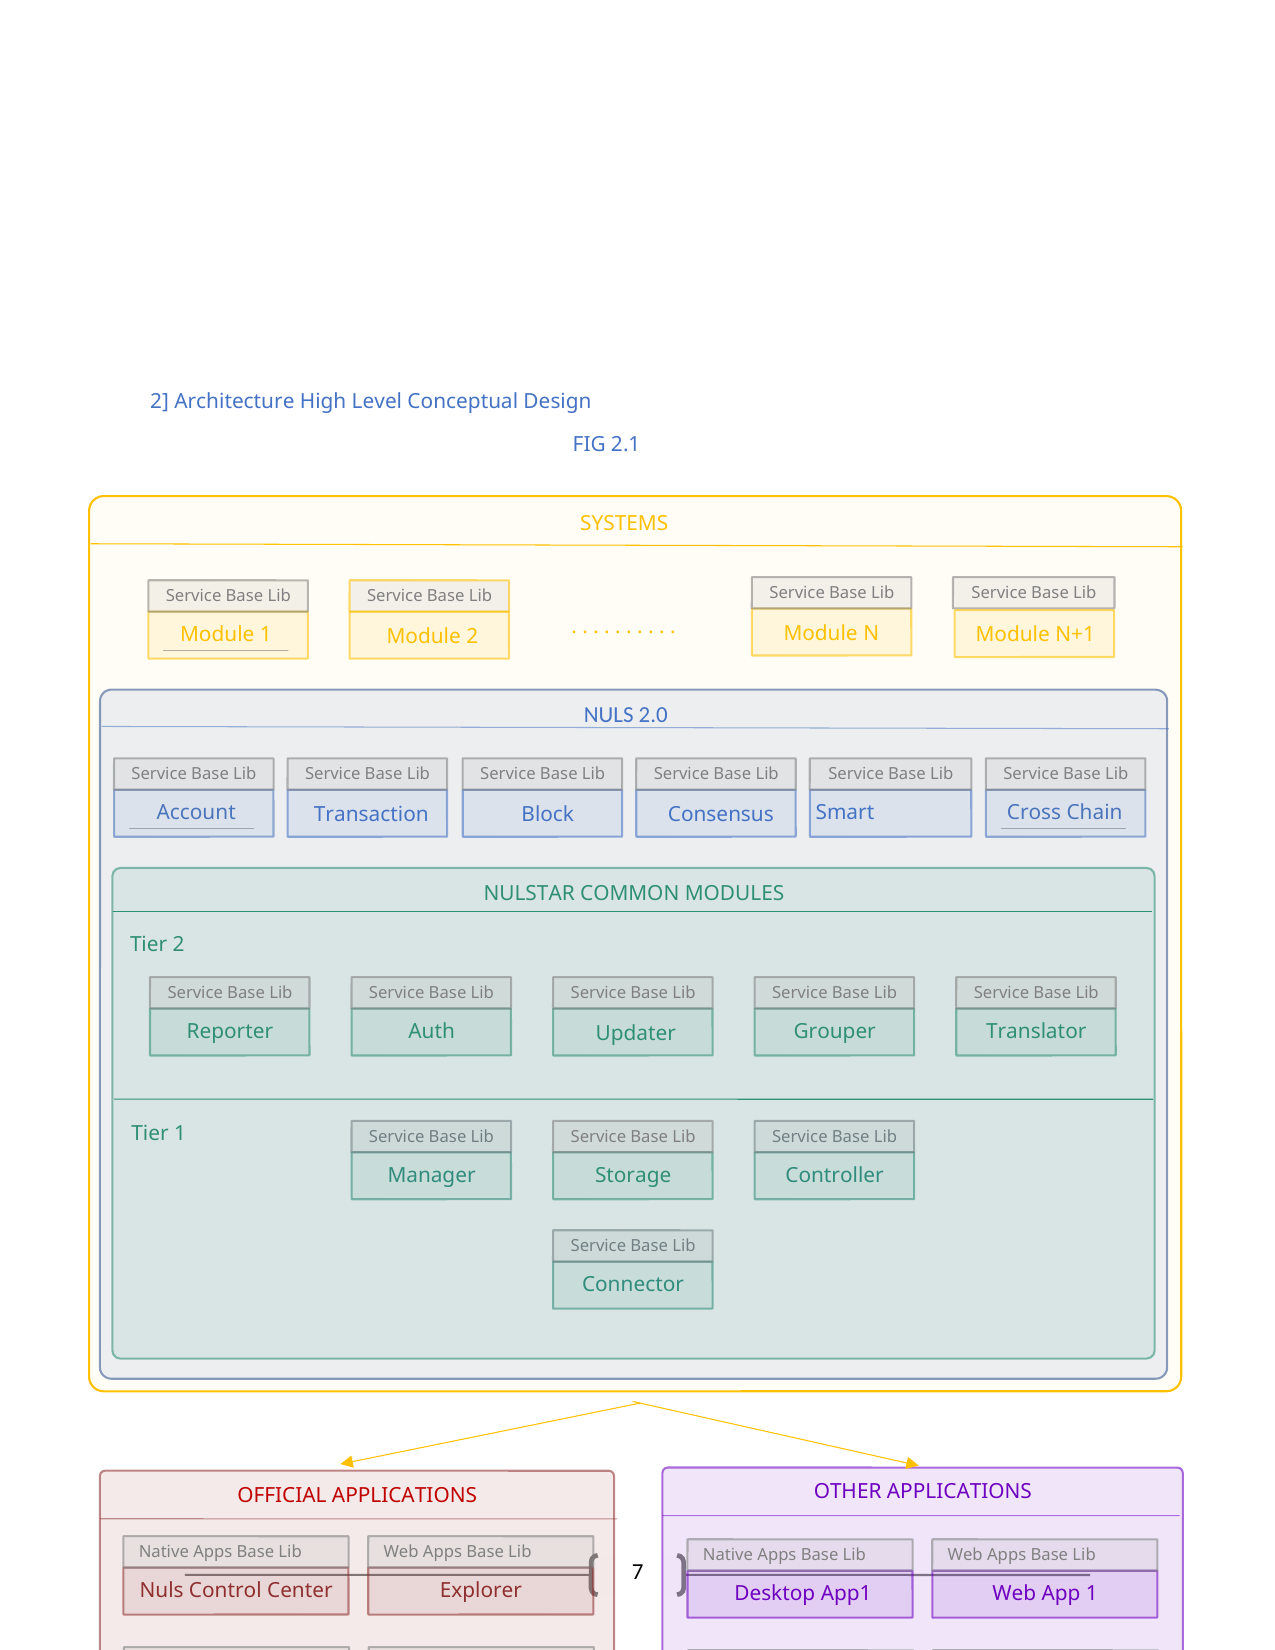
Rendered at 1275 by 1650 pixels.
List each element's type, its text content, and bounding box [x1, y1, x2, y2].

text FIG 2.1 [150, 429, 1125, 458]
text 2] Architecture High Level Conceptual Design [150, 386, 1125, 415]
